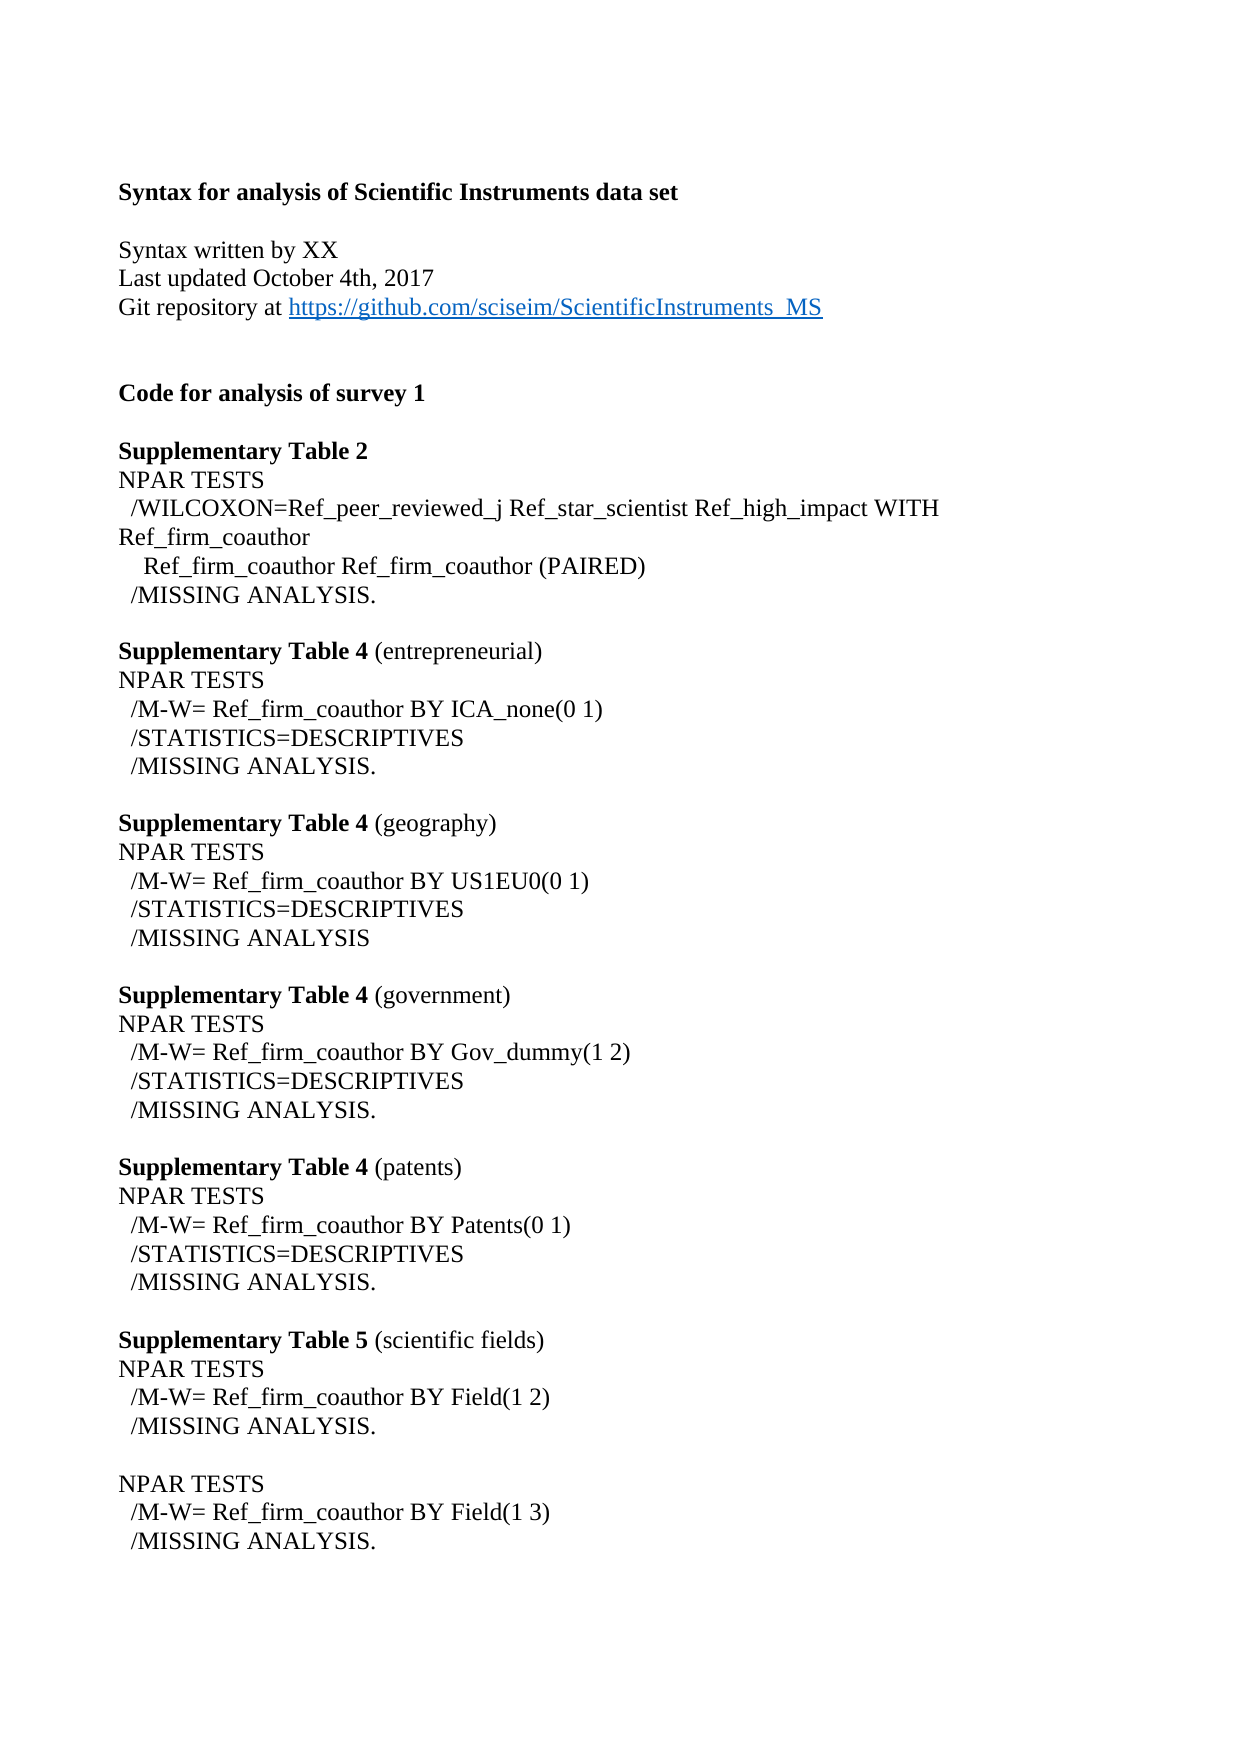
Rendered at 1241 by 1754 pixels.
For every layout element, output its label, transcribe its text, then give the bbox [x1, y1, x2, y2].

text /MISSING ANALYSIS. [118, 580, 1122, 608]
text Ref_firm_coauthor Ref_firm_coauthor (PAIRED) [118, 551, 1122, 580]
text /STATISTICS=DESCRIPTIVES [118, 1066, 1122, 1095]
text NPAR TESTS [118, 837, 1122, 866]
text /MISSING ANALYSIS [118, 923, 1122, 952]
text NPAR TESTS [118, 1354, 1122, 1382]
text Last updated October 4th, 2017 [118, 263, 1122, 292]
text NPAR TESTS [118, 1181, 1122, 1210]
text /STATISTICS=DESCRIPTIVES [118, 1239, 1122, 1267]
text /MISSING ANALYSIS. [118, 1411, 1122, 1440]
text Supplementary Table 4 (geography) [118, 808, 1122, 837]
text /MISSING ANALYSIS. [118, 751, 1122, 780]
text Code for analysis of survey 1 [118, 378, 1122, 407]
text /M-W= Ref_firm_coauthor BY Gov_dummy(1 2) [118, 1037, 1122, 1066]
text NPAR TESTS [118, 665, 1122, 694]
text /M-W= Ref_firm_coauthor BY Field(1 2) [118, 1382, 1122, 1411]
text /WILCOXON=Ref_peer_reviewed_j Ref_star_scientist Ref_high_impact WITH Ref_firm_coauthor [118, 493, 1122, 551]
text NPAR TESTS [118, 465, 1122, 493]
text Supplementary Table 4 (government) [118, 980, 1122, 1009]
text NPAR TESTS [118, 1469, 1122, 1497]
text /MISSING ANALYSIS. [118, 1526, 1122, 1555]
text /M-W= Ref_firm_coauthor BY ICA_none(0 1) [118, 694, 1122, 723]
text /M-W= Ref_firm_coauthor BY US1EU0(0 1) [118, 866, 1122, 894]
text Supplementary Table 5 (scientific fields) [118, 1325, 1122, 1354]
text /STATISTICS=DESCRIPTIVES [118, 894, 1122, 923]
text /MISSING ANALYSIS. [118, 1267, 1122, 1296]
text NPAR TESTS [118, 1009, 1122, 1037]
text Syntax for analysis of Scientific Instruments data set [118, 177, 1122, 206]
text Supplementary Table 4 (patents) [118, 1152, 1122, 1181]
text /M-W= Ref_firm_coauthor BY Field(1 3) [118, 1497, 1122, 1526]
text Supplementary Table 2 [118, 436, 1122, 465]
text /STATISTICS=DESCRIPTIVES [118, 723, 1122, 751]
text Syntax written by XX [118, 235, 1122, 263]
text /M-W= Ref_firm_coauthor BY Patents(0 1) [118, 1210, 1122, 1239]
text Git repository at https://github.com/sciseim/ScientificInstruments_MS [118, 292, 1122, 321]
text /MISSING ANALYSIS. [118, 1095, 1122, 1124]
text Supplementary Table 4 (entrepreneurial) [118, 636, 1122, 665]
